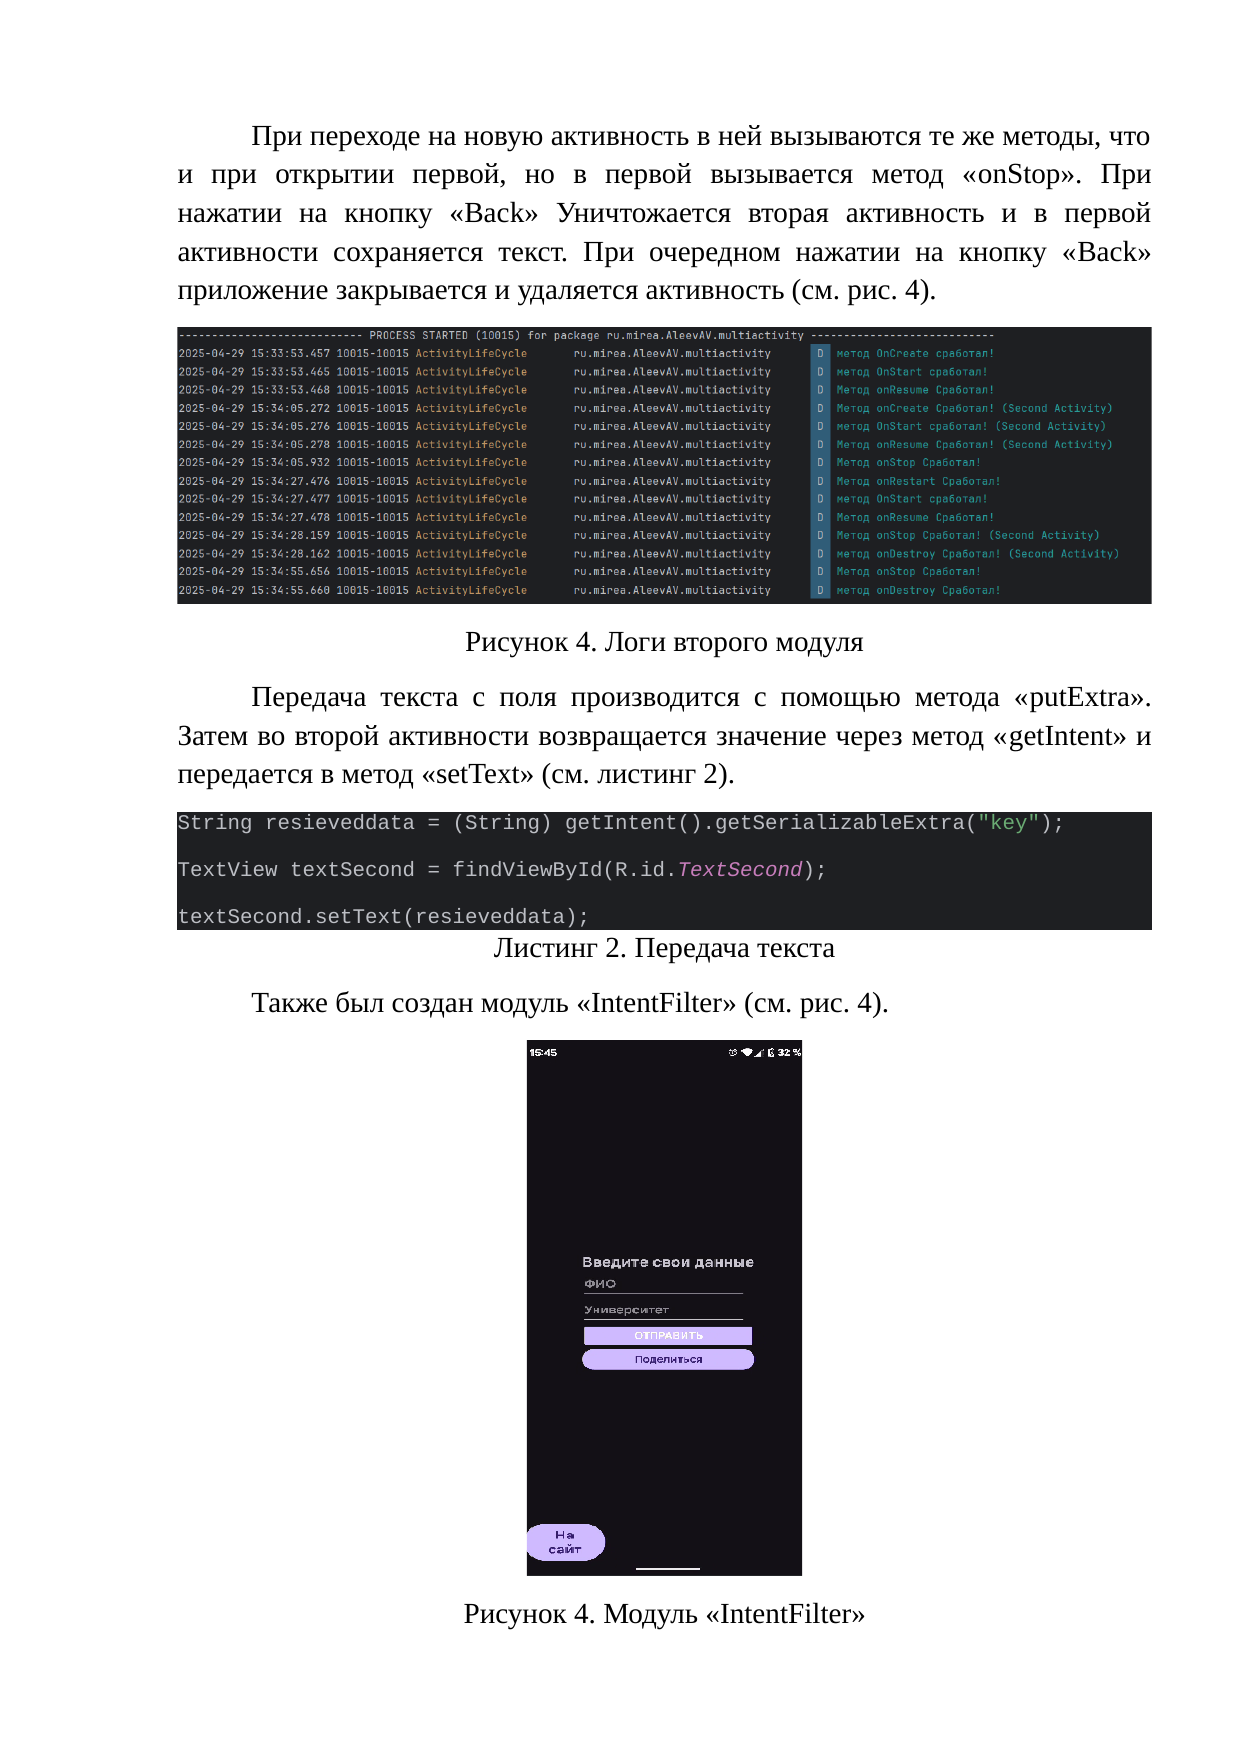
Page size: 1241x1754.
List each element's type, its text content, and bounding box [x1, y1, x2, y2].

picture [177, 327, 1152, 604]
text Листинг 2. Передача текста [177, 930, 1152, 963]
text Передача текста с поля производится с помощью метода «putExtra». Затем во второй активности возвращается значение через метод «getIntent» и передается в метод «setText» (см. листинг 2). [177, 679, 1152, 790]
text Рисунок 4. Логи второго модуля [177, 624, 1152, 658]
text String resieveddata = (String) getIntent().getSerializableExtra("key"); TextView textSecond = findViewById(R.id.TextSecond); textSecond.setText(resieveddata); [177, 812, 1152, 930]
text При переходе на новую активность в ней вызываются те же методы, что и при открытии первой, но в первой вызывается метод «onStop». При нажатии на кнопку «Back» Уничтожается вторая активность и в первой активности сохраняется текст. При очередном нажатии на кнопку «Back» приложение закрывается и удаляется активность (см. рис. 4). [177, 118, 1152, 306]
text Также был создан модуль «IntentFilter» (см. рис. 4). [177, 985, 1152, 1019]
picture [526, 1040, 803, 1576]
text Рисунок 4. Модуль «IntentFilter» [177, 1596, 1152, 1630]
